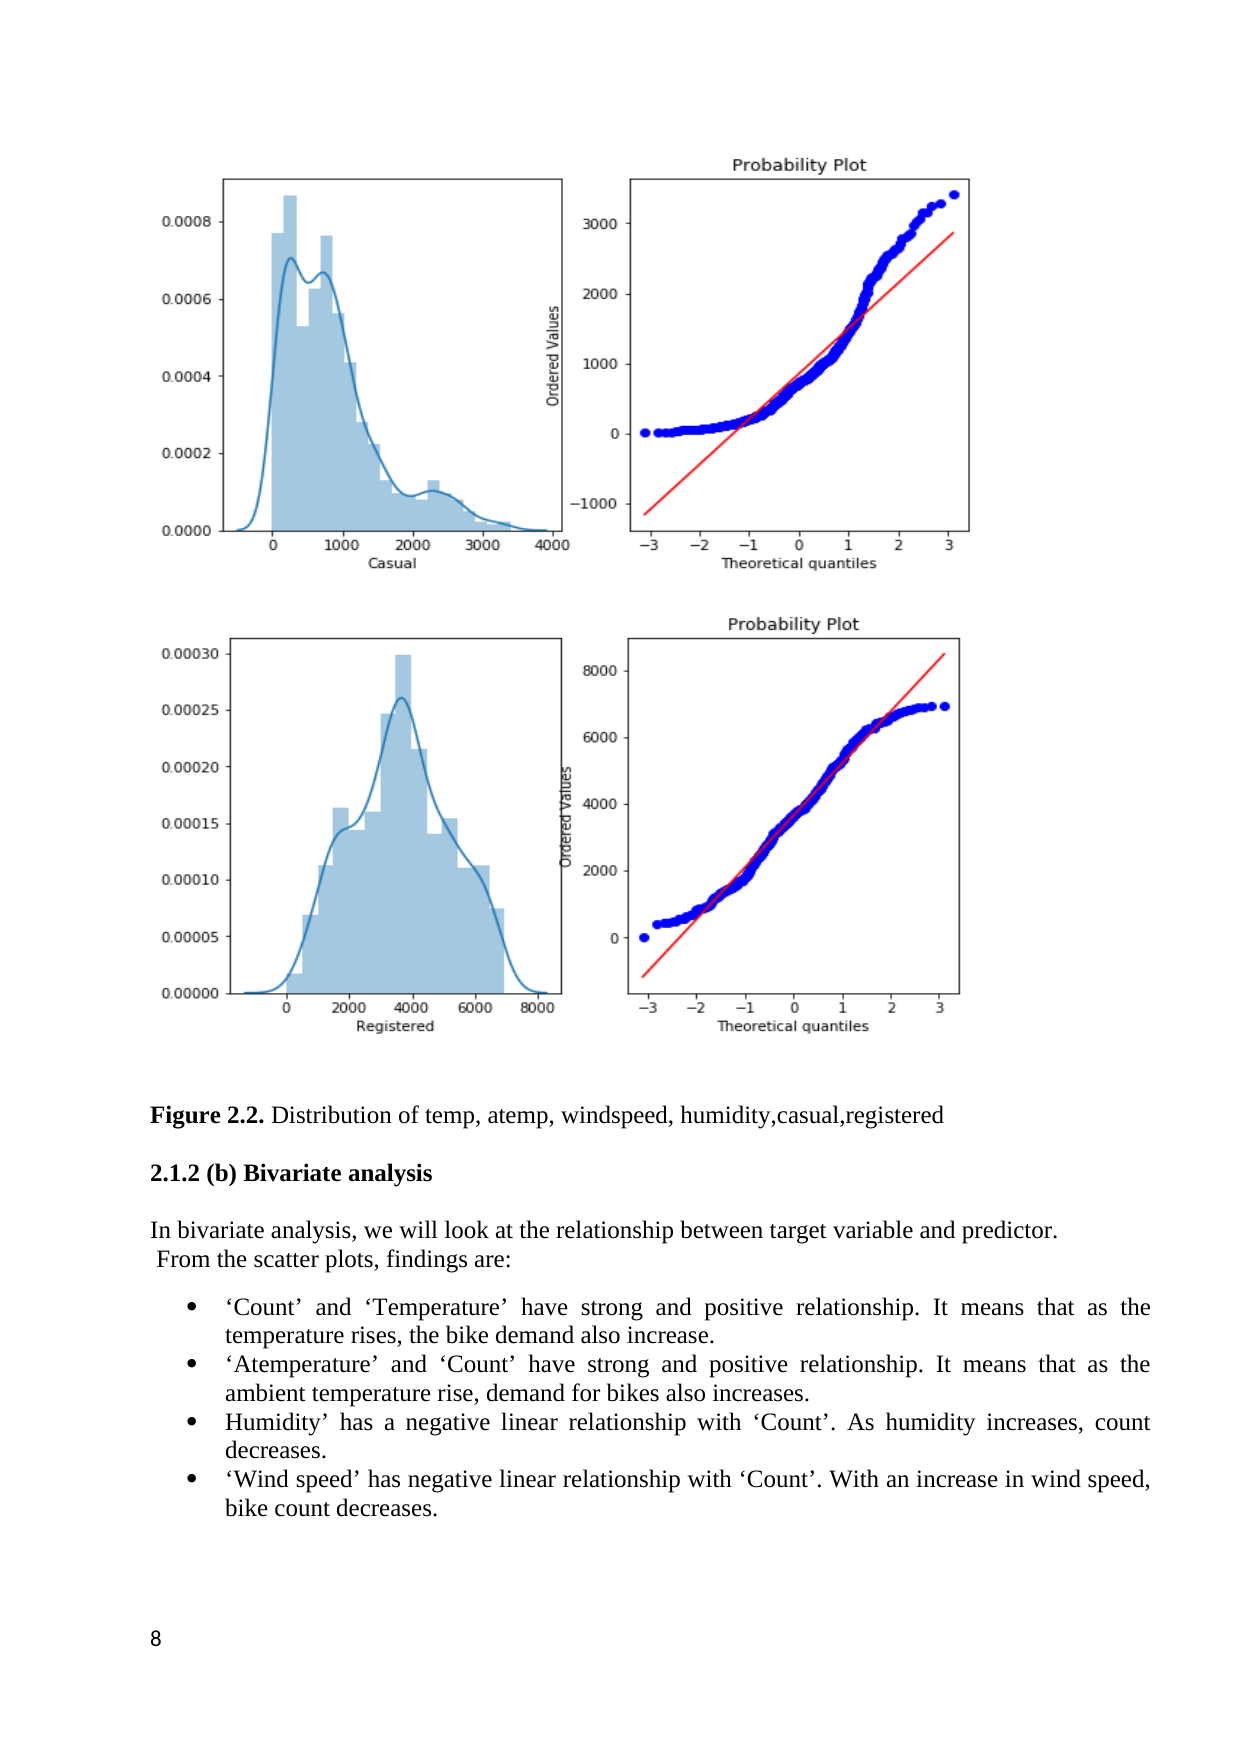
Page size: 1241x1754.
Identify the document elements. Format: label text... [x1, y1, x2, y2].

text Figure 2.2. Distribution of temp, atemp, windspeed, humidity,casual,registered [150, 1100, 1152, 1129]
list ‘Count’ and ‘Temperature’ have strong and positive relationship. It means that as the temperature rises, the bike demand also increase. [187, 1292, 1152, 1349]
list ‘Wind speed’ has negative linear relationship with ‘Count’. With an increase in wind speed, bike count decreases. [187, 1464, 1152, 1522]
picture [150, 608, 969, 1043]
picture [150, 150, 979, 580]
list Humidity’ has a negative linear relationship with ‘Count’. As humidity increases, count decreases. [187, 1407, 1152, 1464]
text In bivariate analysis, we will look at the relationship between target variable and predictor. [150, 1215, 1152, 1244]
text From the scatter plots, findings are: [150, 1244, 1152, 1273]
text 2.1.2 (b) Bivariate analysis [150, 1158, 1152, 1186]
list ‘Atemperature’ and ‘Count’ have strong and positive relationship. It means that as the ambient temperature rise, demand for bikes also increases. [187, 1349, 1152, 1407]
